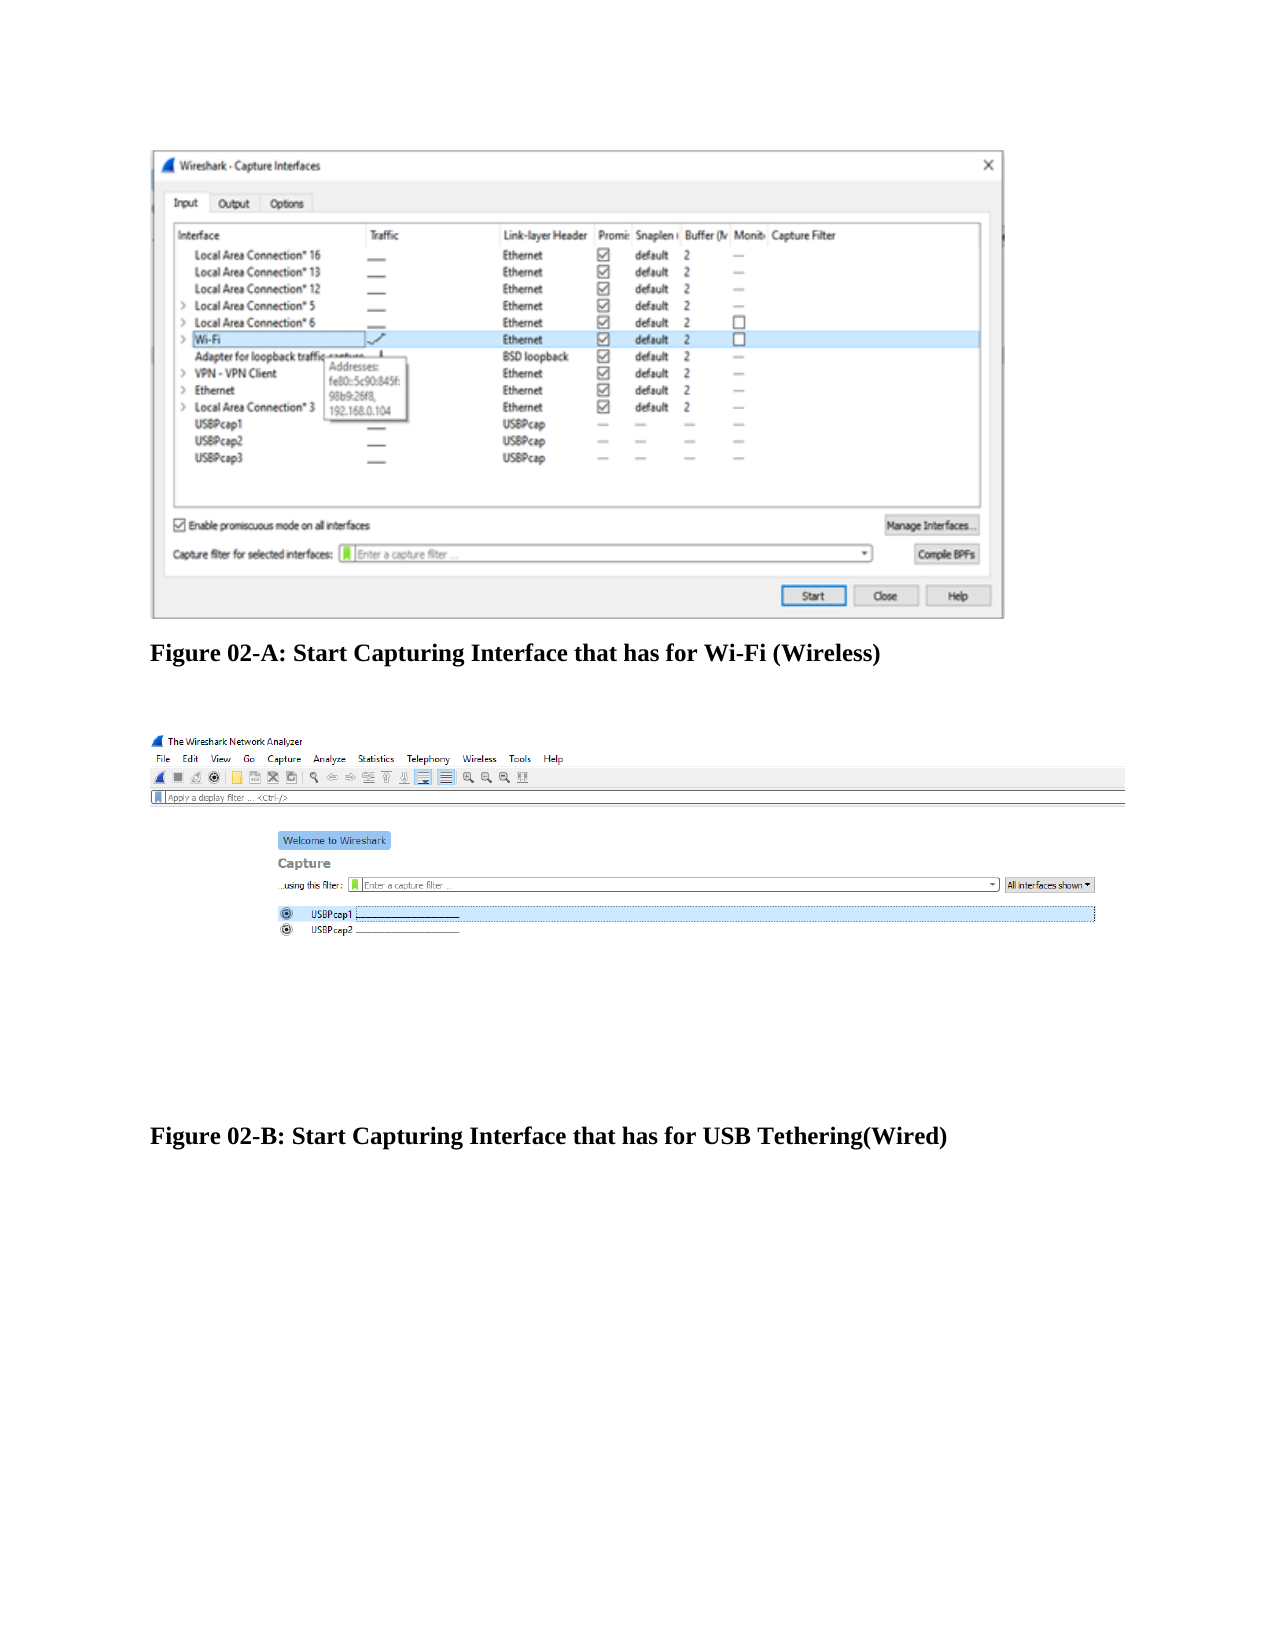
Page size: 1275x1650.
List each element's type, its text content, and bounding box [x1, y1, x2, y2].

text Figure 02-B: Start Capturing Interface that has for USB Tethering(Wired) [150, 1119, 1125, 1150]
text Figure 02-A: Start Capturing Interface that has for Wi-Fi (Wireless) [150, 638, 1125, 666]
picture [150, 150, 1005, 619]
picture [150, 733, 1125, 1119]
